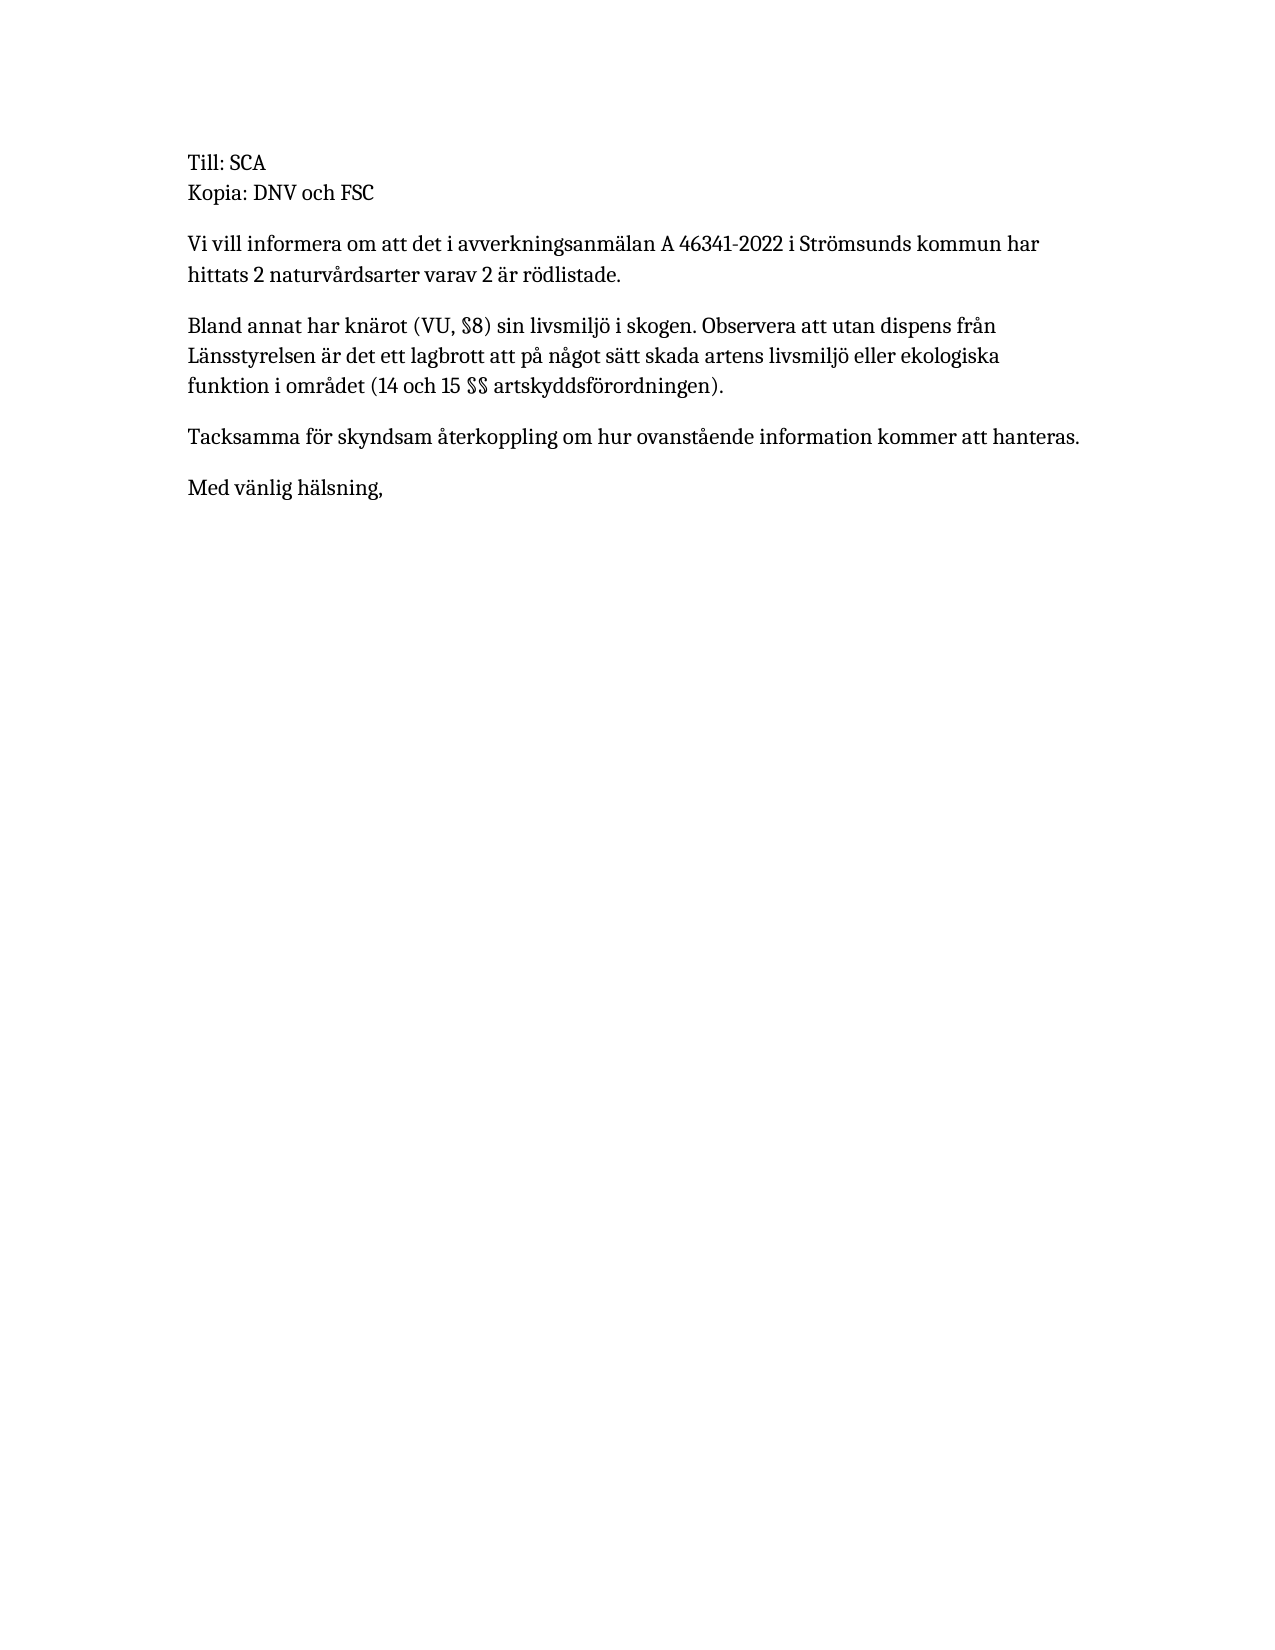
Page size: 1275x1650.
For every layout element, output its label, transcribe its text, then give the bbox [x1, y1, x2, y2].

text Till: SCA Kopia: DNV och FSC [187, 150, 1087, 207]
text Med vänlig hälsning, [187, 475, 1087, 532]
text Bland annat har knärot (VU, §8) sin livsmiljö i skogen. Observera att utan dispens från Länsstyrelsen är det ett lagbrott att på något sätt skada artens livsmiljö eller ekologiska funktion i området (14 och 15 §§ artskyddsförordningen). [187, 312, 1087, 399]
text Vi vill informera om att det i avverkningsanmälan A 46341-2022 i Strömsunds kommun har hittats 2 naturvårdsarter varav 2 är rödlistade. [187, 231, 1087, 288]
text Tacksamma för skyndsam återkoppling om hur ovanstående information kommer att hanteras. [187, 424, 1087, 450]
